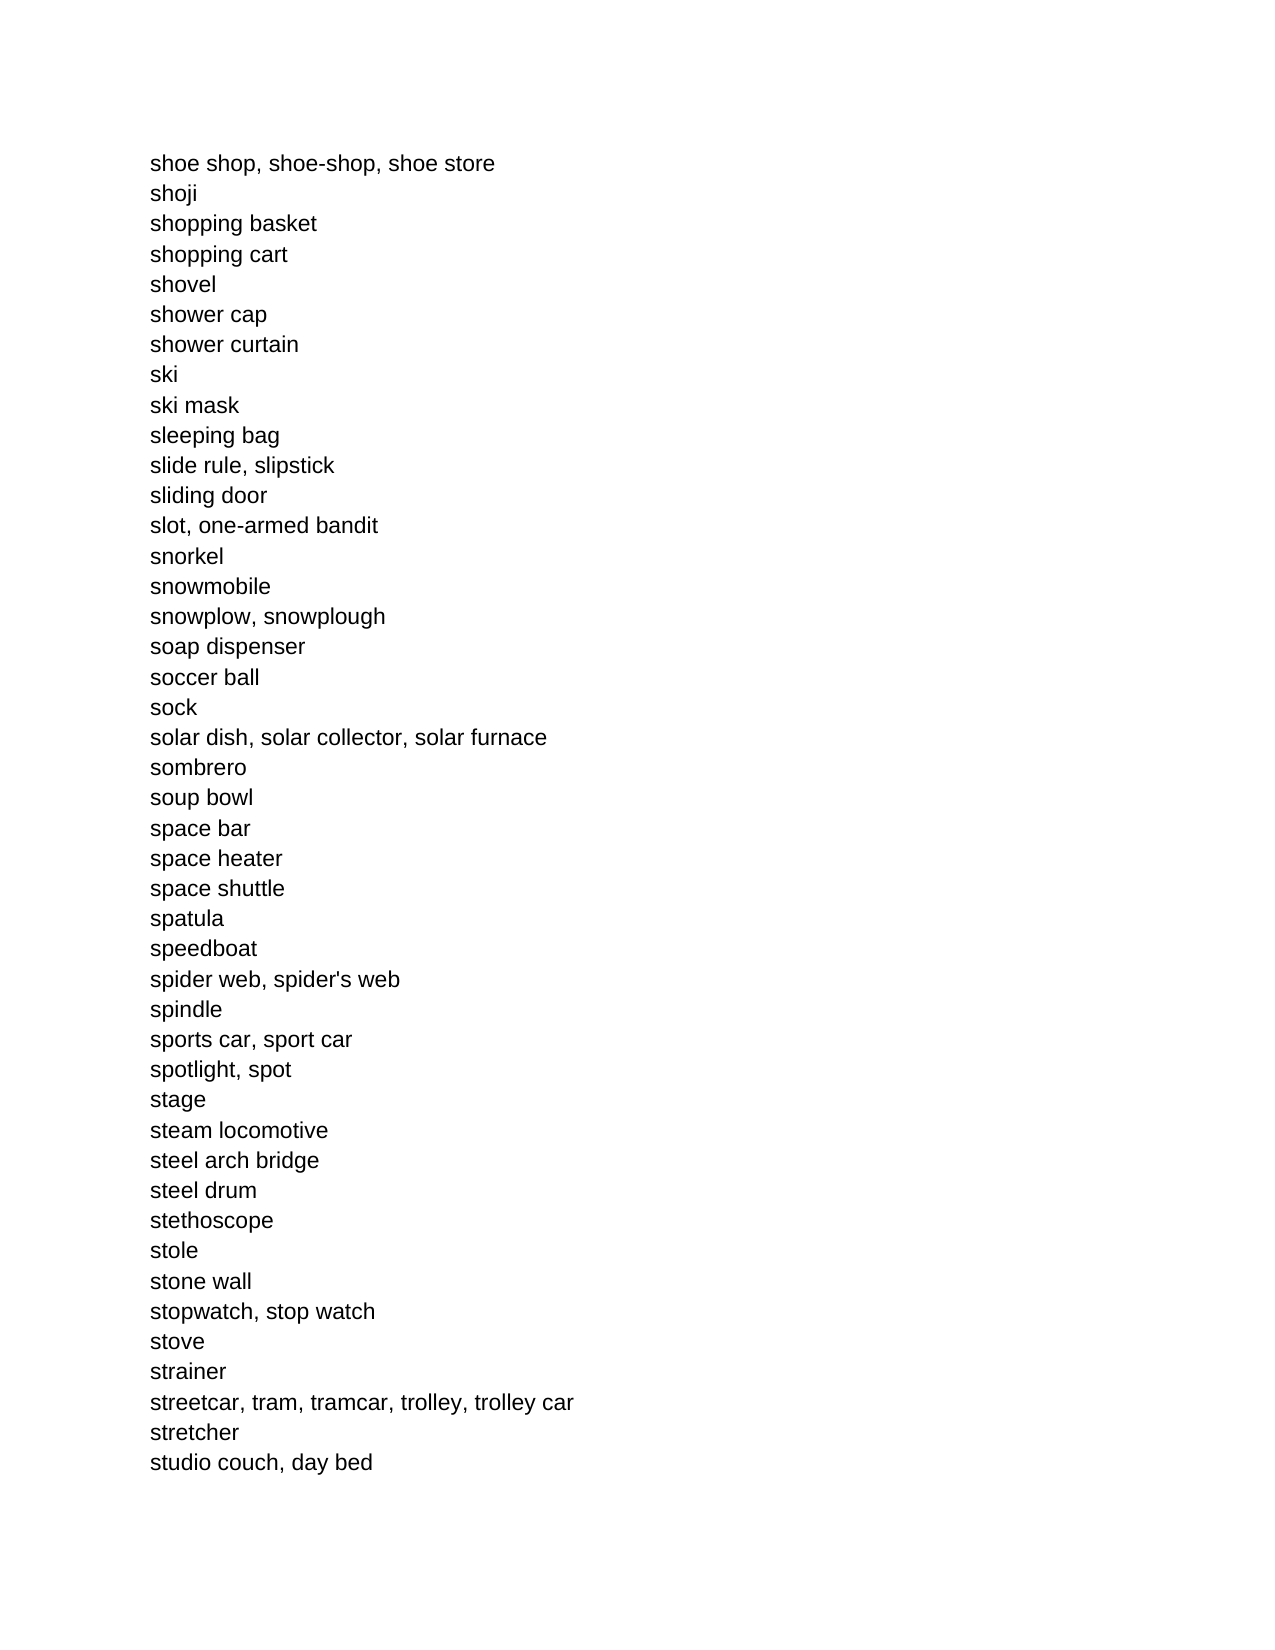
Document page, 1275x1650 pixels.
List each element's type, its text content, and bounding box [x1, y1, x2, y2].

text snorkel [150, 543, 1125, 569]
text soccer ball [150, 663, 1125, 690]
text studio couch, day bed [150, 1449, 1125, 1475]
text strainer [150, 1358, 1125, 1385]
text stage [150, 1086, 1125, 1113]
text solar dish, solar collector, solar furnace [150, 724, 1125, 750]
text steam locomotive [150, 1117, 1125, 1143]
text shoji [150, 180, 1125, 207]
text stole [150, 1237, 1125, 1264]
text shopping basket [150, 210, 1125, 237]
text shovel [150, 271, 1125, 297]
text space bar [150, 814, 1125, 841]
text stethoscope [150, 1207, 1125, 1234]
text steel drum [150, 1177, 1125, 1203]
text ski mask [150, 392, 1125, 418]
text slot, one-armed bandit [150, 512, 1125, 539]
text shoe shop, shoe-shop, shoe store [150, 150, 1125, 176]
text snowmobile [150, 573, 1125, 599]
text soup bowl [150, 784, 1125, 811]
text spotlight, spot [150, 1056, 1125, 1083]
text space shuttle [150, 875, 1125, 901]
text shower cap [150, 301, 1125, 327]
text steel arch bridge [150, 1147, 1125, 1173]
text stretcher [150, 1419, 1125, 1445]
text sports car, sport car [150, 1026, 1125, 1052]
text ski [150, 361, 1125, 388]
text spider web, spider's web [150, 966, 1125, 992]
text stopwatch, stop watch [150, 1298, 1125, 1324]
text stone wall [150, 1268, 1125, 1294]
text stove [150, 1328, 1125, 1354]
text speedboat [150, 935, 1125, 962]
text space heater [150, 845, 1125, 871]
text snowplow, snowplough [150, 603, 1125, 629]
text spatula [150, 905, 1125, 932]
text shopping cart [150, 241, 1125, 267]
text soap dispenser [150, 633, 1125, 660]
text streetcar, tram, tramcar, trolley, trolley car [150, 1388, 1125, 1415]
text shower curtain [150, 331, 1125, 358]
text sombrero [150, 754, 1125, 781]
text spindle [150, 996, 1125, 1022]
text sock [150, 694, 1125, 720]
text sliding door [150, 482, 1125, 509]
text slide rule, slipstick [150, 452, 1125, 478]
text sleeping bag [150, 422, 1125, 448]
